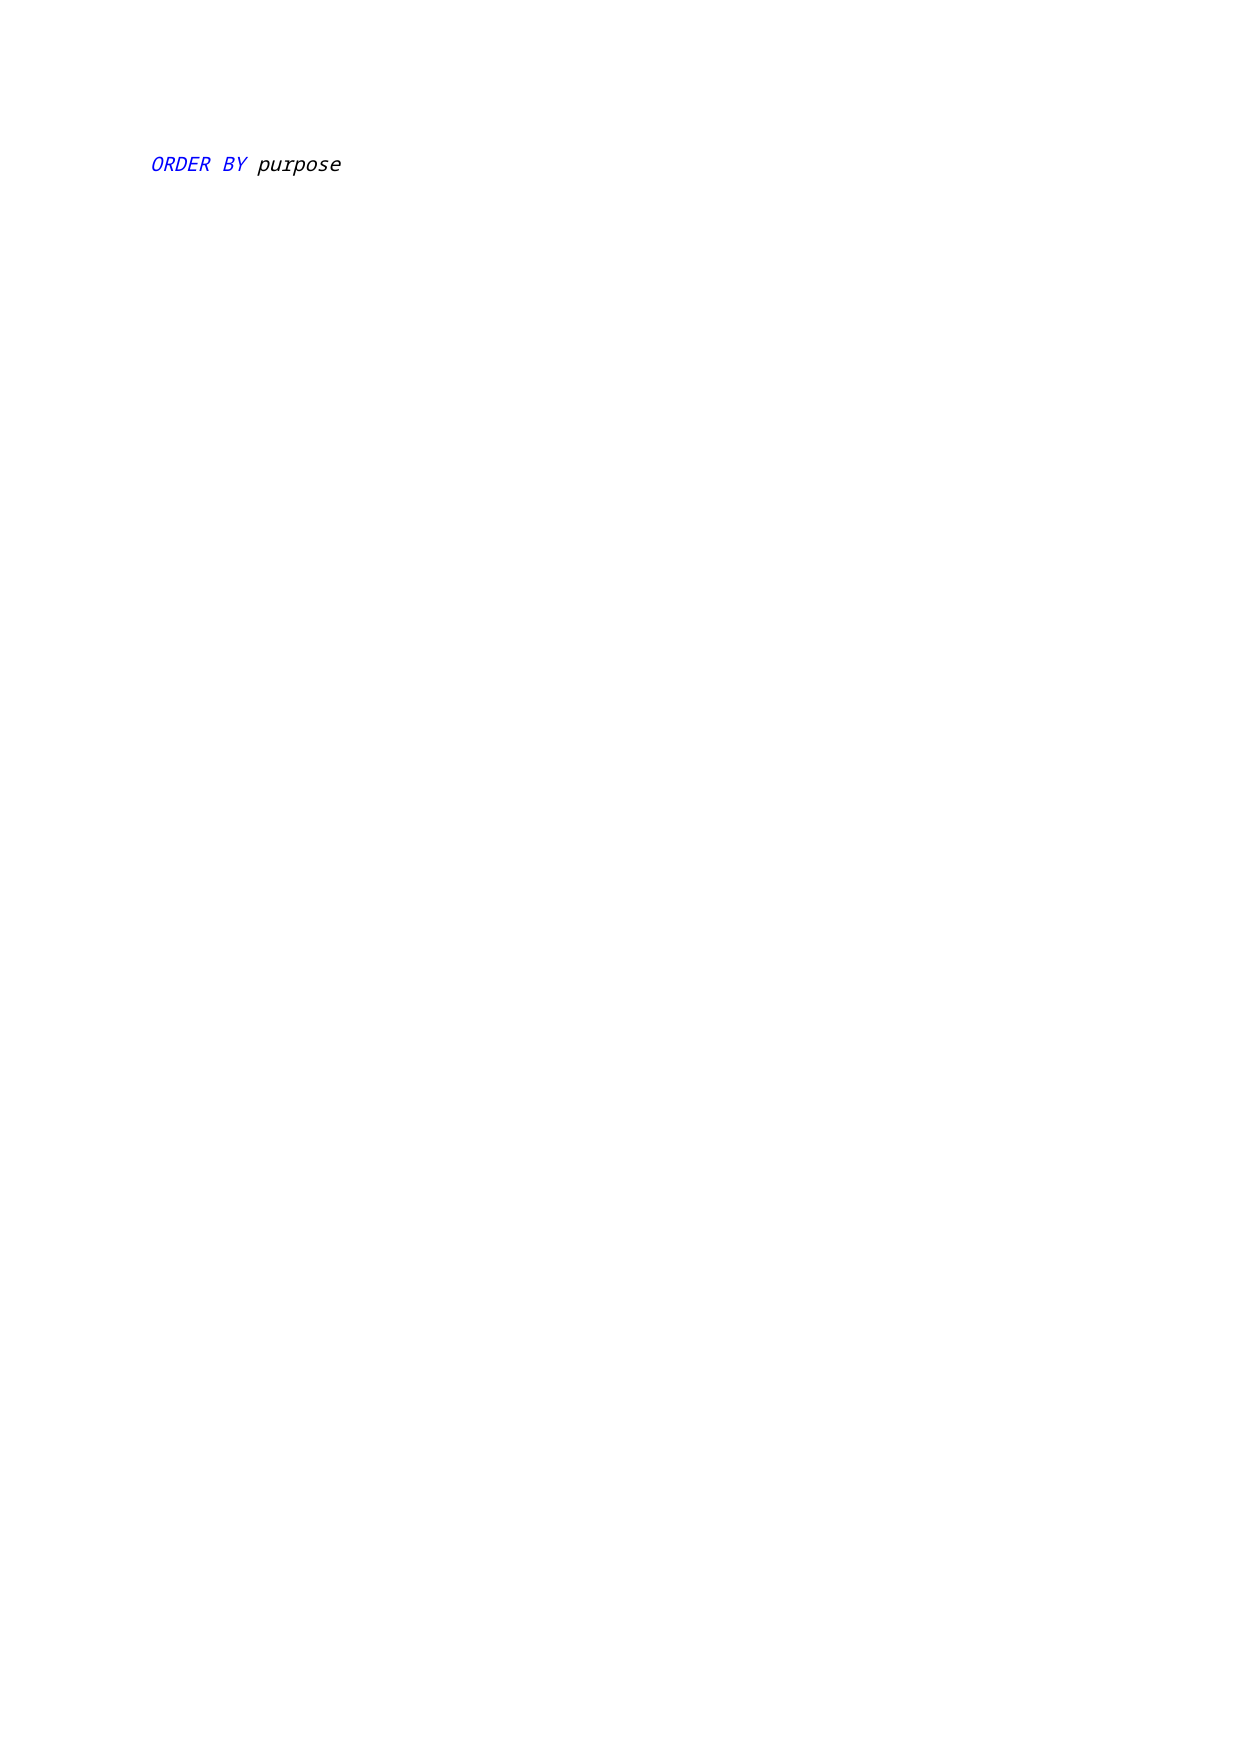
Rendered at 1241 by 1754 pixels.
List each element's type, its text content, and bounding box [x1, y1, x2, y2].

text ORDER BY purpose [150, 150, 1090, 177]
